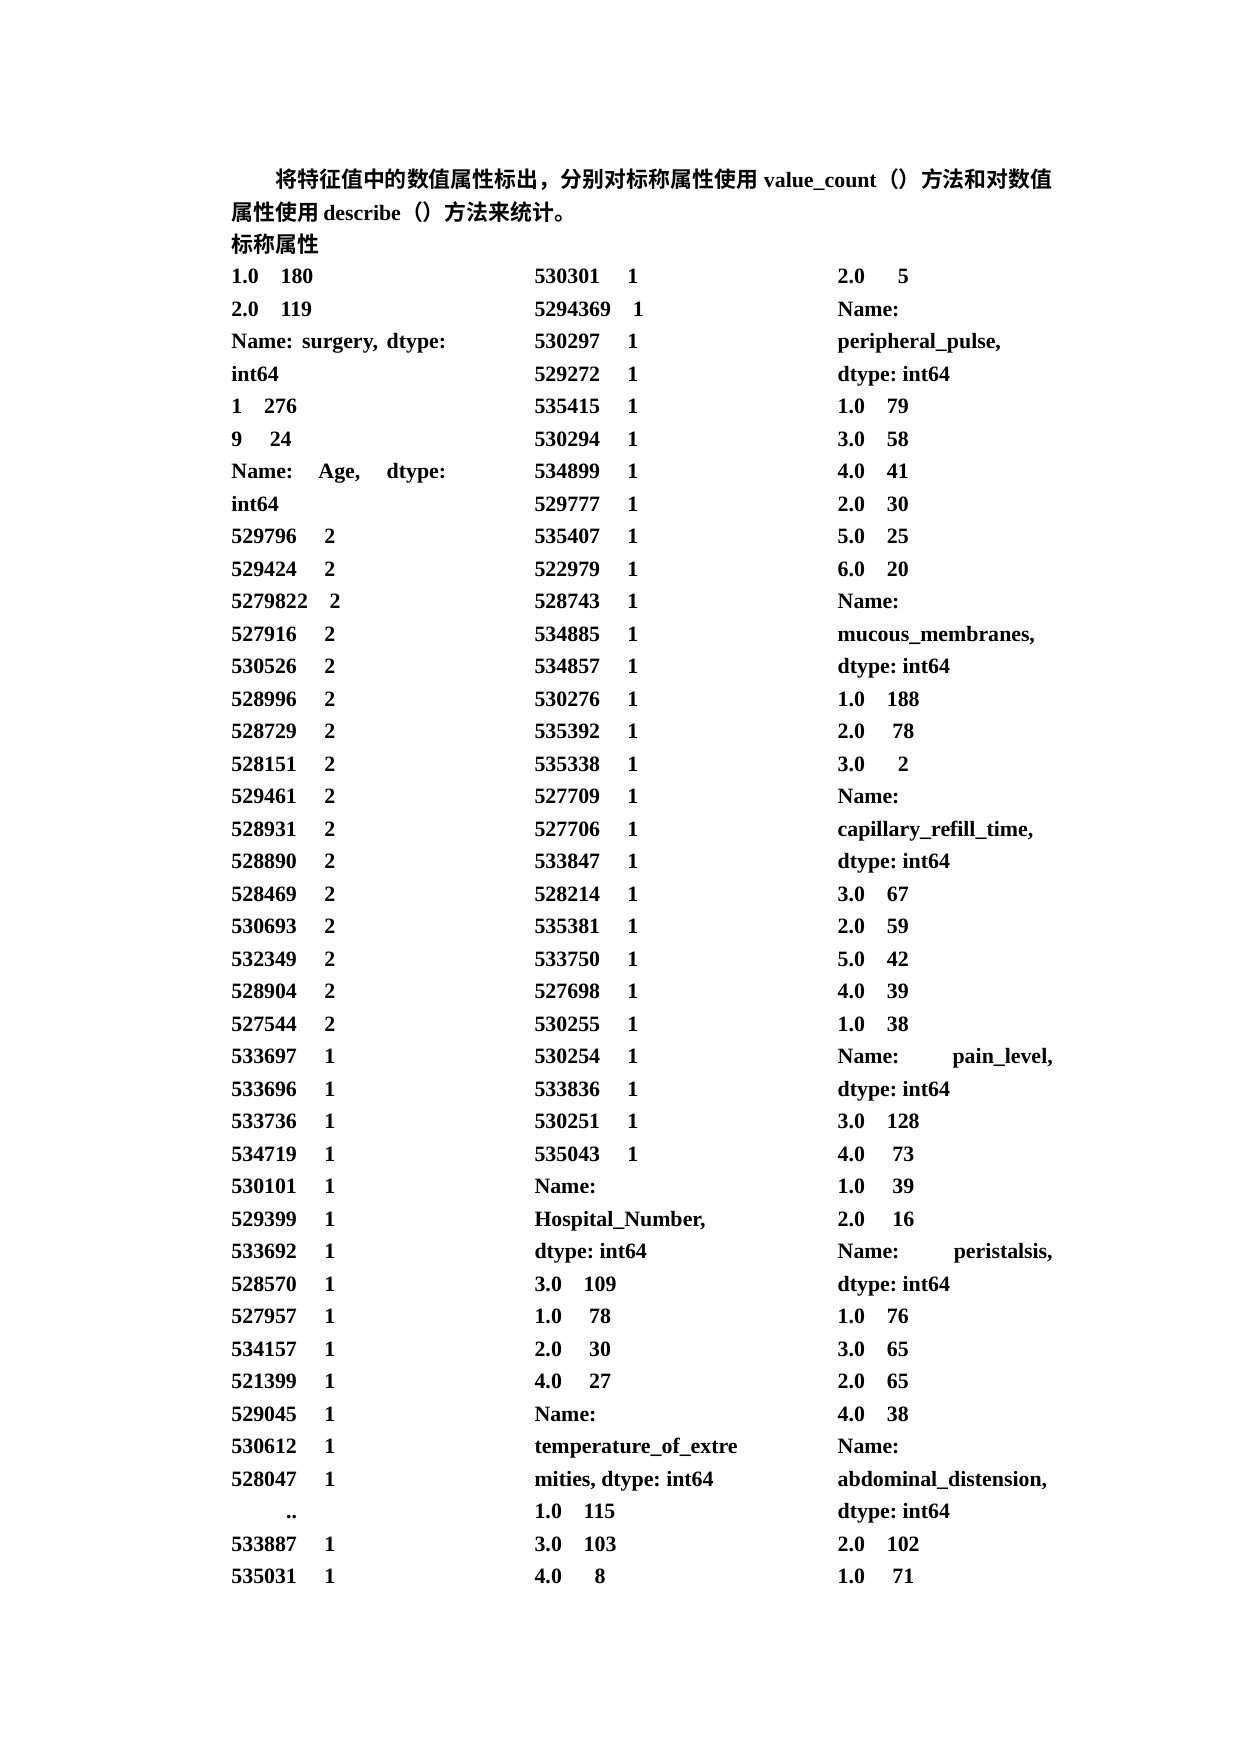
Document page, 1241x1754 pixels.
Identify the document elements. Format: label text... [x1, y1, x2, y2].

text 535338 1 [534, 747, 749, 779]
text 530251 1 [534, 1104, 749, 1137]
text 3.0 128 [837, 1104, 1053, 1137]
text 530294 1 [534, 422, 749, 454]
text 1.0 38 [837, 1007, 1053, 1039]
text 521399 1 [231, 1364, 446, 1397]
text 2.0 5 [837, 259, 1053, 292]
text 529045 1 [231, 1397, 446, 1429]
text 1.0 188 [837, 682, 1053, 714]
text 1.0 78 [534, 1299, 749, 1332]
text 9 24 [231, 422, 446, 454]
text 534885 1 [534, 617, 749, 649]
text Name: surgery, dtype: int64 [231, 324, 446, 389]
text 527698 1 [534, 974, 749, 1007]
text 535392 1 [534, 714, 749, 747]
text 530297 1 [534, 324, 749, 357]
text 533697 1 [231, 1039, 446, 1072]
text Name: temperature_of_extremities, dtype: int64 [534, 1397, 749, 1494]
text 535415 1 [534, 389, 749, 422]
text 528214 1 [534, 877, 749, 909]
text 标称属性 [231, 227, 1053, 259]
text 1.0 39 [837, 1169, 1053, 1202]
text 534719 1 [231, 1137, 446, 1169]
text 2.0 30 [837, 487, 1053, 519]
text 533847 1 [534, 844, 749, 877]
text 6.0 20 [837, 552, 1053, 584]
text 533692 1 [231, 1234, 446, 1267]
text 2.0 102 [837, 1527, 1053, 1559]
text 535043 1 [534, 1137, 749, 1169]
text Name: peripheral_pulse, dtype: int64 [837, 292, 1053, 389]
text 528743 1 [534, 584, 749, 617]
text 4.0 41 [837, 454, 1053, 487]
text 528047 1 [231, 1462, 446, 1494]
text 529777 1 [534, 487, 749, 519]
text 5294369 1 [534, 292, 749, 324]
text 4.0 8 [534, 1559, 749, 1592]
text 3.0 109 [534, 1267, 749, 1299]
text 2.0 59 [837, 909, 1053, 942]
text 534857 1 [534, 649, 749, 682]
text 4.0 73 [837, 1137, 1053, 1169]
text 528931 2 [231, 812, 446, 844]
text 5279822 2 [231, 584, 446, 617]
text 527706 1 [534, 812, 749, 844]
text 1 276 [231, 389, 446, 422]
text 530526 2 [231, 649, 446, 682]
text 527957 1 [231, 1299, 446, 1332]
text 4.0 39 [837, 974, 1053, 1007]
text 1.0 115 [534, 1494, 749, 1527]
text 3.0 2 [837, 747, 1053, 779]
text 530254 1 [534, 1039, 749, 1072]
text 529796 2 [231, 519, 446, 552]
text 3.0 67 [837, 877, 1053, 909]
text 528729 2 [231, 714, 446, 747]
text .. [231, 1494, 446, 1527]
text 5.0 42 [837, 942, 1053, 974]
text 2.0 119 [231, 292, 446, 324]
text 2.0 65 [837, 1364, 1053, 1397]
text 528151 2 [231, 747, 446, 779]
text 535407 1 [534, 519, 749, 552]
text 2.0 30 [534, 1332, 749, 1364]
text 1.0 76 [837, 1299, 1053, 1332]
text Name: Hospital_Number, dtype: int64 [534, 1169, 749, 1267]
text 3.0 103 [534, 1527, 749, 1559]
text 5.0 25 [837, 519, 1053, 552]
text 3.0 65 [837, 1332, 1053, 1364]
text 2.0 16 [837, 1202, 1053, 1234]
text 528469 2 [231, 877, 446, 909]
text 530301 1 [534, 259, 749, 292]
text 529272 1 [534, 357, 749, 389]
text 529399 1 [231, 1202, 446, 1234]
text 530276 1 [534, 682, 749, 714]
text 533696 1 [231, 1072, 446, 1104]
text 529424 2 [231, 552, 446, 584]
text 530693 2 [231, 909, 446, 942]
text 528890 2 [231, 844, 446, 877]
text Name: abdominal_distension, dtype: int64 [837, 1429, 1053, 1527]
text 533887 1 [231, 1527, 446, 1559]
text 528570 1 [231, 1267, 446, 1299]
text 534157 1 [231, 1332, 446, 1364]
text 528904 2 [231, 974, 446, 1007]
list 将特征值中的数值属性标出，分别对标称属性使用value_count（）方法和对数值属性使用describe（）方法来统计。 [231, 162, 1053, 227]
text 527709 1 [534, 779, 749, 812]
text Name: Age, dtype: int64 [231, 454, 446, 519]
text 4.0 27 [534, 1364, 749, 1397]
text 528996 2 [231, 682, 446, 714]
text 530612 1 [231, 1429, 446, 1462]
text 529461 2 [231, 779, 446, 812]
text 530101 1 [231, 1169, 446, 1202]
text 533750 1 [534, 942, 749, 974]
text 533736 1 [231, 1104, 446, 1137]
text Name: pain_level, dtype: int64 [837, 1039, 1053, 1104]
text 534899 1 [534, 454, 749, 487]
text Name: capillary_refill_time, dtype: int64 [837, 779, 1053, 877]
text 4.0 38 [837, 1397, 1053, 1429]
text 535381 1 [534, 909, 749, 942]
text 1.0 79 [837, 389, 1053, 422]
text 530255 1 [534, 1007, 749, 1039]
text 527916 2 [231, 617, 446, 649]
text Name: mucous_membranes, dtype: int64 [837, 584, 1053, 682]
text 3.0 58 [837, 422, 1053, 454]
text 533836 1 [534, 1072, 749, 1104]
text 527544 2 [231, 1007, 446, 1039]
text 532349 2 [231, 942, 446, 974]
text 522979 1 [534, 552, 749, 584]
text 535031 1 [231, 1559, 446, 1592]
text 1.0 180 [231, 259, 446, 292]
text Name: peristalsis, dtype: int64 [837, 1234, 1053, 1299]
text 2.0 78 [837, 714, 1053, 747]
text 1.0 71 [837, 1559, 1053, 1592]
